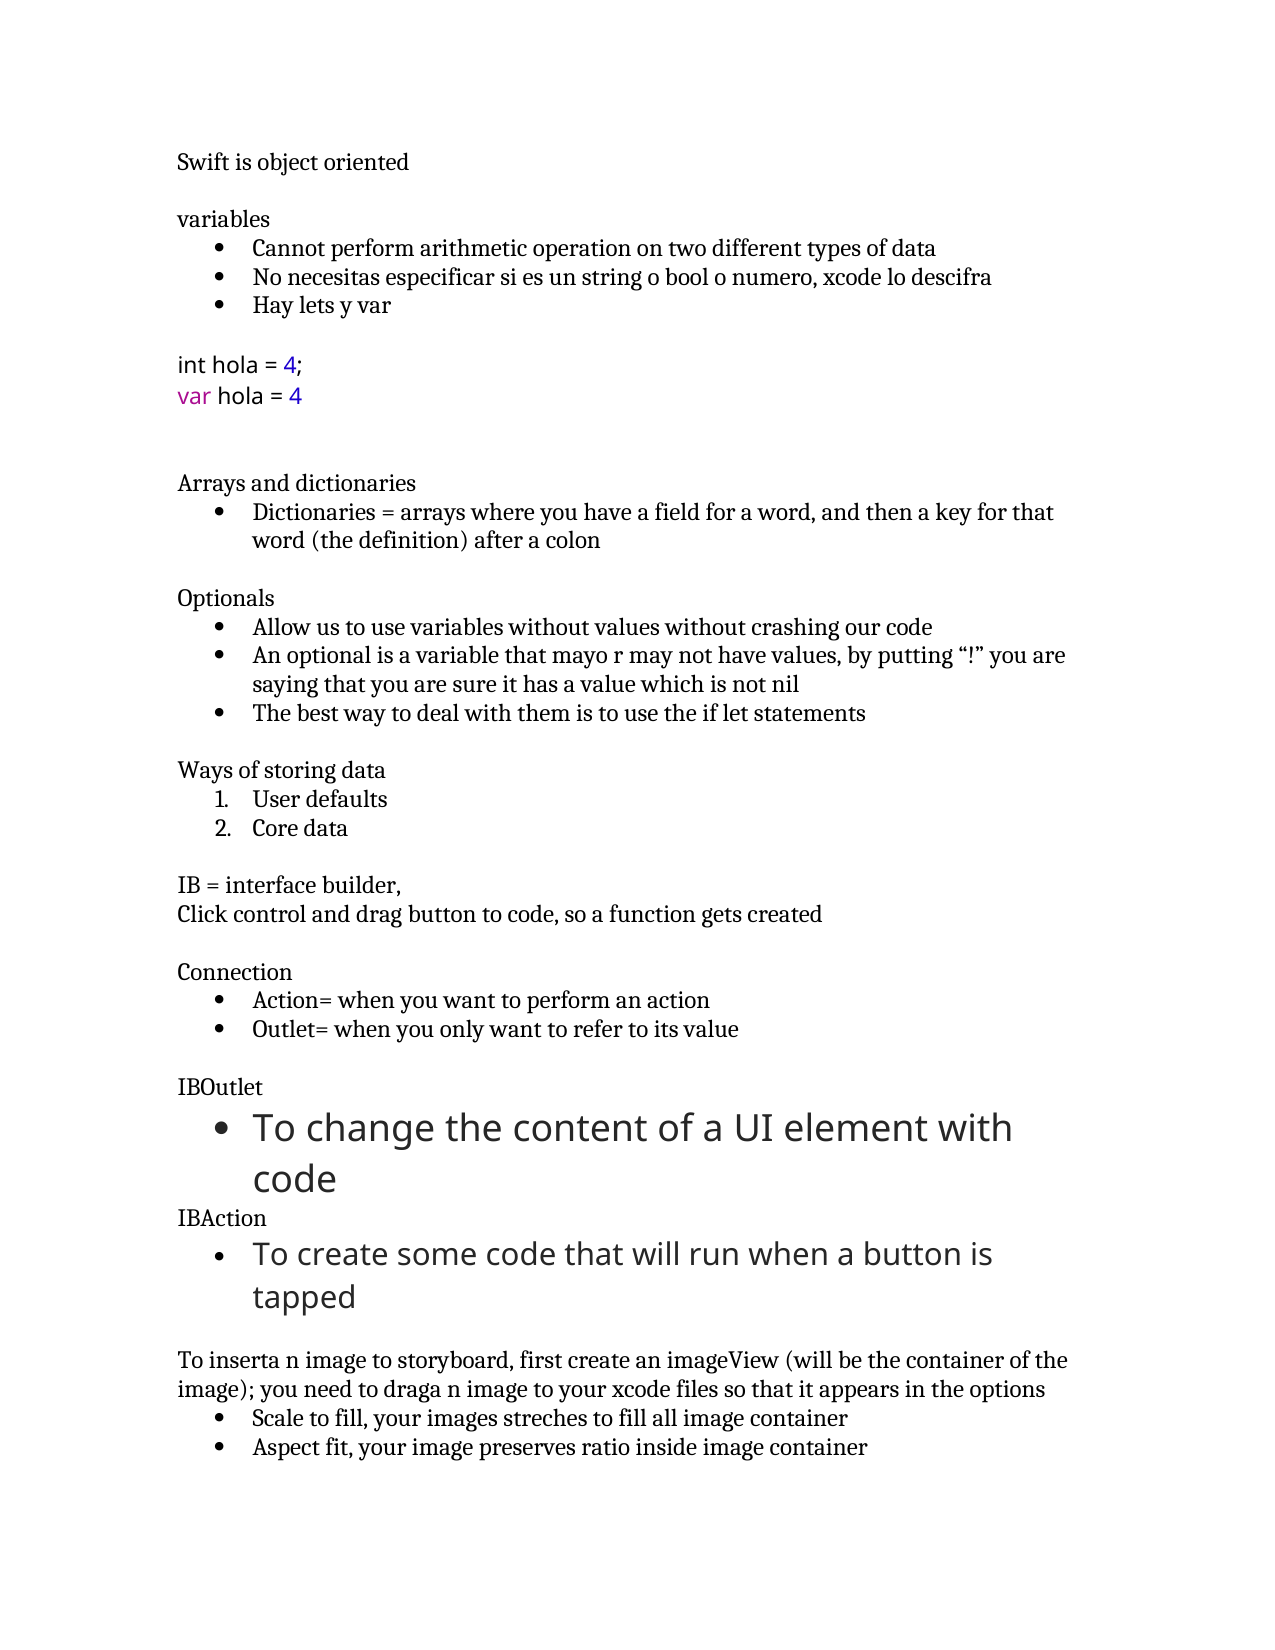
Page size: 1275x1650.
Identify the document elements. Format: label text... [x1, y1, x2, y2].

list Dictionaries = arrays where you have a field for a word, and then a key for that word (the definition) after a colon [215, 498, 1098, 555]
list An optional is a variable that mayo r may not have values, by putting “!” you are saying that you are sure it has a value which is not nil [215, 641, 1098, 699]
list Core data [215, 814, 1098, 843]
list Hay lets y var [215, 291, 1098, 320]
text Click control and drag button to code, so a function gets created [177, 900, 1098, 929]
list The best way to deal with them is to use the if let statements [215, 699, 1098, 728]
text int hola = 4; [177, 349, 1098, 380]
list User defaults [215, 785, 1098, 814]
list Aspect fit, your image preserves ratio inside image container [215, 1432, 1098, 1461]
list Cannot perform arithmetic operation on two different types of data [215, 234, 1098, 263]
text var hola = 4 [177, 380, 1098, 411]
list Outlet= when you only want to refer to its value [215, 1015, 1098, 1044]
text Optionals [177, 584, 1098, 613]
list No necesitas especificar si es un string o bool o numero, xcode lo descifra [215, 263, 1098, 291]
text Arrays and dictionaries [177, 469, 1098, 498]
text Ways of storing data [177, 756, 1098, 785]
list Action= when you want to perform an action [215, 986, 1098, 1015]
text Swift is object oriented [177, 148, 1098, 176]
list To change the content of a UI element with code [215, 1101, 1098, 1203]
text To inserta n image to storyboard, first create an imageView (will be the container of the image); you need to draga n image to your xcode files so that it appears in the options [177, 1346, 1098, 1404]
text IBOutlet [177, 1073, 1098, 1101]
list To create some code that will run when a button is tapped [215, 1232, 1098, 1317]
list Scale to fill, your images streches to fill all image container [215, 1404, 1098, 1432]
text variables [177, 205, 1098, 234]
text Connection [177, 958, 1098, 986]
text IBAction [177, 1203, 1098, 1232]
text IB = interface builder, [177, 871, 1098, 900]
list Allow us to use variables without values without crashing our code [215, 613, 1098, 641]
